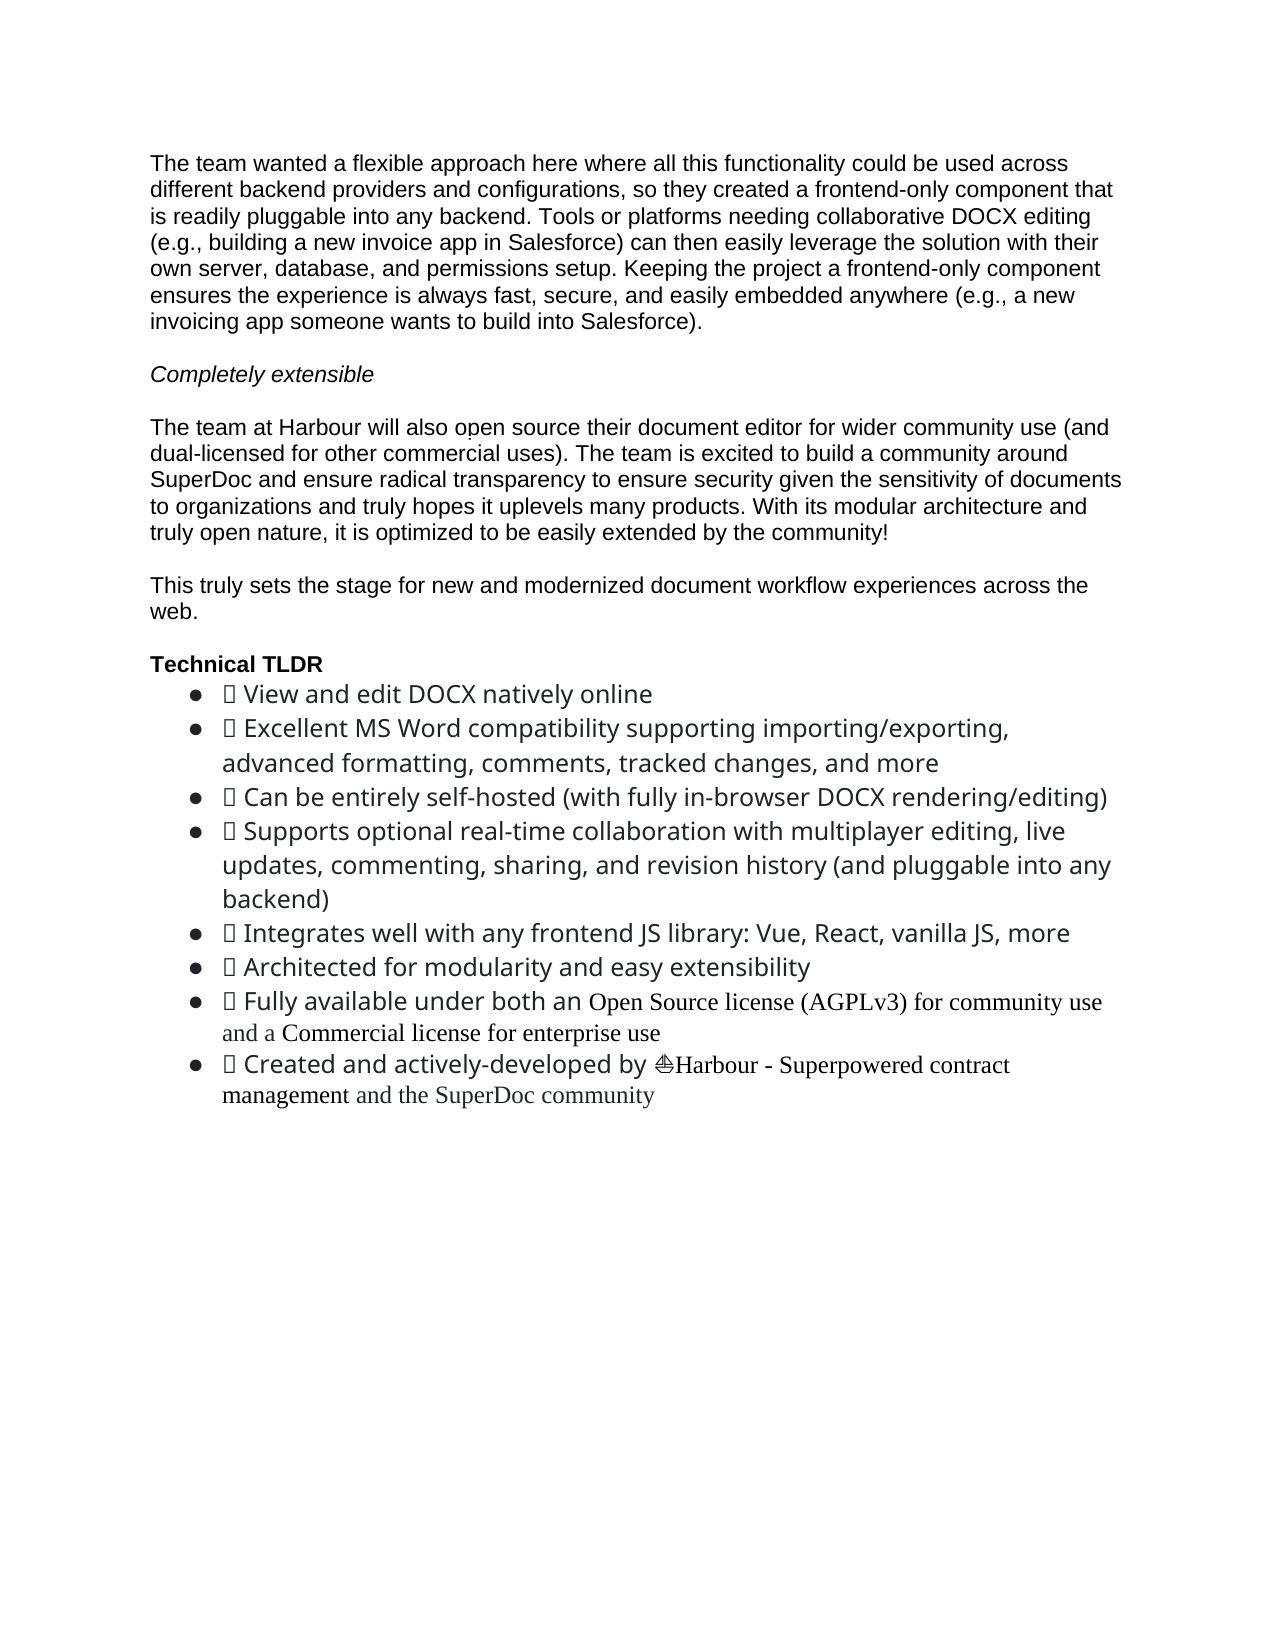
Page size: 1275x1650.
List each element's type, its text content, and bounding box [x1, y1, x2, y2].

list ✅ Architected for modularity and easy extensibility [187, 949, 1125, 984]
list ✅ Fully available under both an Open Source license (AGPLv3) for community use and a Commercial license for enterprise use [187, 984, 1125, 1046]
list ✅ Excellent MS Word compatibility supporting importing/exporting, advanced formatting, comments, tracked changes, and more [187, 711, 1125, 779]
list ✅ Can be entirely self-hosted (with fully in-browser DOCX rendering/editing) [187, 779, 1125, 813]
text Technical TLDR [150, 651, 1125, 677]
list ✅ Created and actively-developed by ⛵️Harbour - Superpowered contract management and the SuperDoc community [187, 1046, 1125, 1109]
text Completely extensible [150, 361, 1125, 387]
list ✅ Supports optional real-time collaboration with multiplayer editing, live updates, commenting, sharing, and revision history (and pluggable into any backend) [187, 813, 1125, 916]
text The team at Harbour will also open source their document editor for wider community use (and dual-licensed for other commercial uses). The team is excited to build a community around SuperDoc and ensure radical transparency to ensure security given the sensitivity of documents to organizations and truly hopes it uplevels many products. With its modular architecture and truly open nature, it is optimized to be easily extended by the community! [150, 413, 1125, 545]
list ✅ View and edit DOCX natively online [187, 677, 1125, 711]
list ✅ Integrates well with any frontend JS library: Vue, React, vanilla JS, more [187, 916, 1125, 949]
text This truly sets the stage for new and modernized document workflow experiences across the web. [150, 572, 1125, 624]
text The team wanted a flexible approach here where all this functionality could be used across different backend providers and configurations, so they created a frontend-only component that is readily pluggable into any backend. Tools or platforms needing collaborative DOCX editing (e.g., building a new invoice app in Salesforce) can then easily leverage the solution with their own server, database, and permissions setup. Keeping the project a frontend-only component ensures the experience is always fast, secure, and easily embedded anywhere (e.g., a new invoicing app someone wants to build into Salesforce). [150, 150, 1125, 334]
